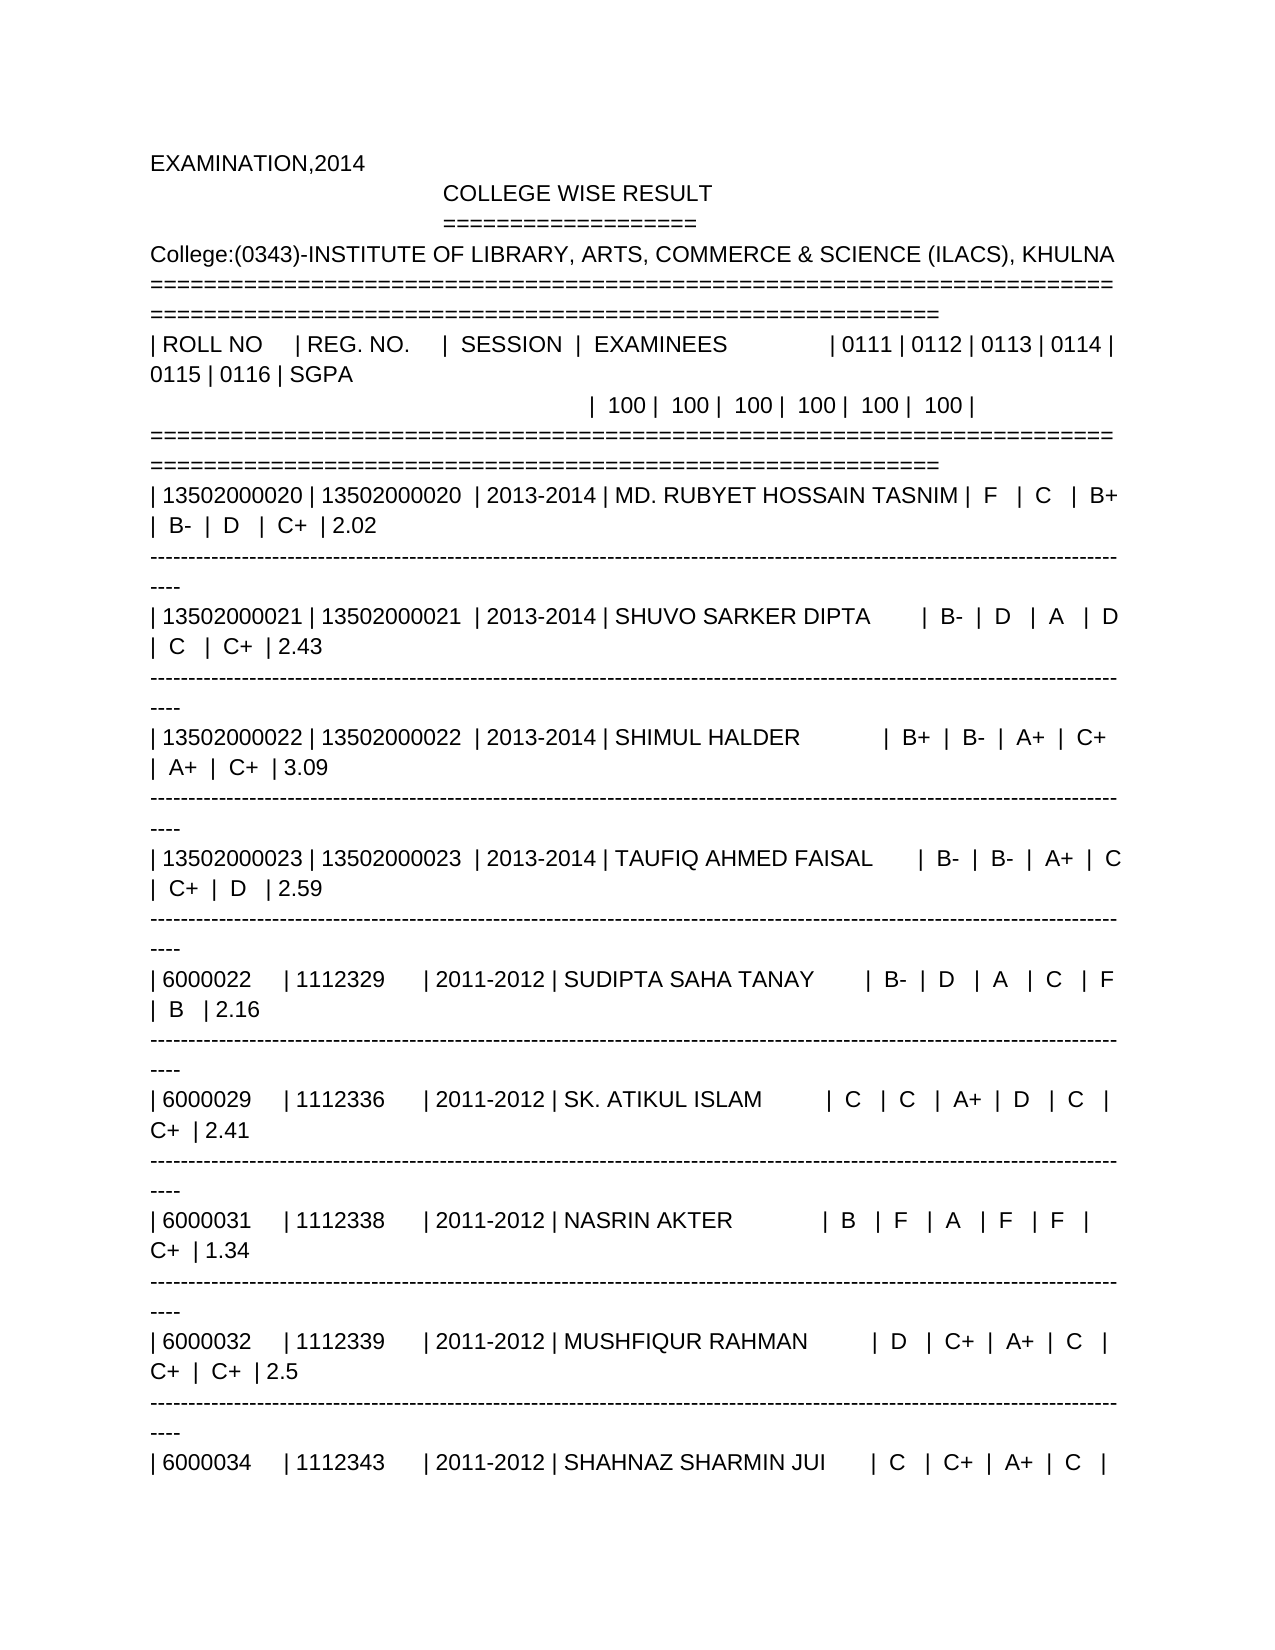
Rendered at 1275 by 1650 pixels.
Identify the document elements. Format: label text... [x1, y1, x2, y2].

text | 6000032 | 1112339 | 2011-2012 | MUSHFIQUR RAHMAN | D | C+ | A+ | C | C+ | C+ | 2.5 [150, 1328, 1125, 1385]
text | 6000029 | 1112336 | 2011-2012 | SK. ATIKUL ISLAM | C | C | A+ | D | C | C+ | 2.41 [150, 1086, 1125, 1143]
text =================================================================================================================================== [150, 422, 1125, 478]
text COLLEGE WISE RESULT [150, 180, 1125, 207]
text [150, 150, 1125, 176]
text ----------------------------------------------------------------------------------------------------------------------------------- [150, 663, 1125, 720]
text | 13502000021 | 13502000021 | 2013-2014 | SHUVO SARKER DIPTA | B- | D | A | D | C | C+ | 2.43 [150, 603, 1125, 660]
text | 6000022 | 1112329 | 2011-2012 | SUDIPTA SAHA TANAY | B- | D | A | C | F | B | 2.16 [150, 966, 1125, 1022]
text | 13502000020 | 13502000020 | 2013-2014 | MD. RUBYET HOSSAIN TASNIM | F | C | B+ | B- | D | C+ | 2.02 [150, 482, 1125, 539]
text =================== [150, 210, 1125, 237]
text | 13502000023 | 13502000023 | 2013-2014 | TAUFIQ AHMED FAISAL | B- | B- | A+ | C | C+ | D | 2.59 [150, 845, 1125, 901]
text College:(0343)-INSTITUTE OF LIBRARY, ARTS, COMMERCE & SCIENCE (ILACS), KHULNA [150, 241, 1125, 267]
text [150, 1388, 1125, 1445]
text ----------------------------------------------------------------------------------------------------------------------------------- [150, 905, 1125, 962]
text | 13502000022 | 13502000022 | 2013-2014 | SHIMUL HALDER | B+ | B- | A+ | C+ | A+ | C+ | 3.09 [150, 724, 1125, 781]
text | ROLL NO | REG. NO. | SESSION | EXAMINEES | 0111 | 0112 | 0113 | 0114 | 0115 | 0116 | SGPA [150, 331, 1125, 388]
text ----------------------------------------------------------------------------------------------------------------------------------- [150, 1147, 1125, 1203]
text ----------------------------------------------------------------------------------------------------------------------------------- [150, 543, 1125, 599]
text | 100 | 100 | 100 | 100 | 100 | 100 | [150, 392, 1125, 418]
text ----------------------------------------------------------------------------------------------------------------------------------- [150, 1026, 1125, 1083]
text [150, 1449, 1125, 1475]
text ----------------------------------------------------------------------------------------------------------------------------------- [150, 784, 1125, 841]
text ----------------------------------------------------------------------------------------------------------------------------------- [150, 1268, 1125, 1324]
text =================================================================================================================================== [150, 271, 1125, 327]
text | 6000031 | 1112338 | 2011-2012 | NASRIN AKTER | B | F | A | F | F | C+ | 1.34 [150, 1207, 1125, 1264]
